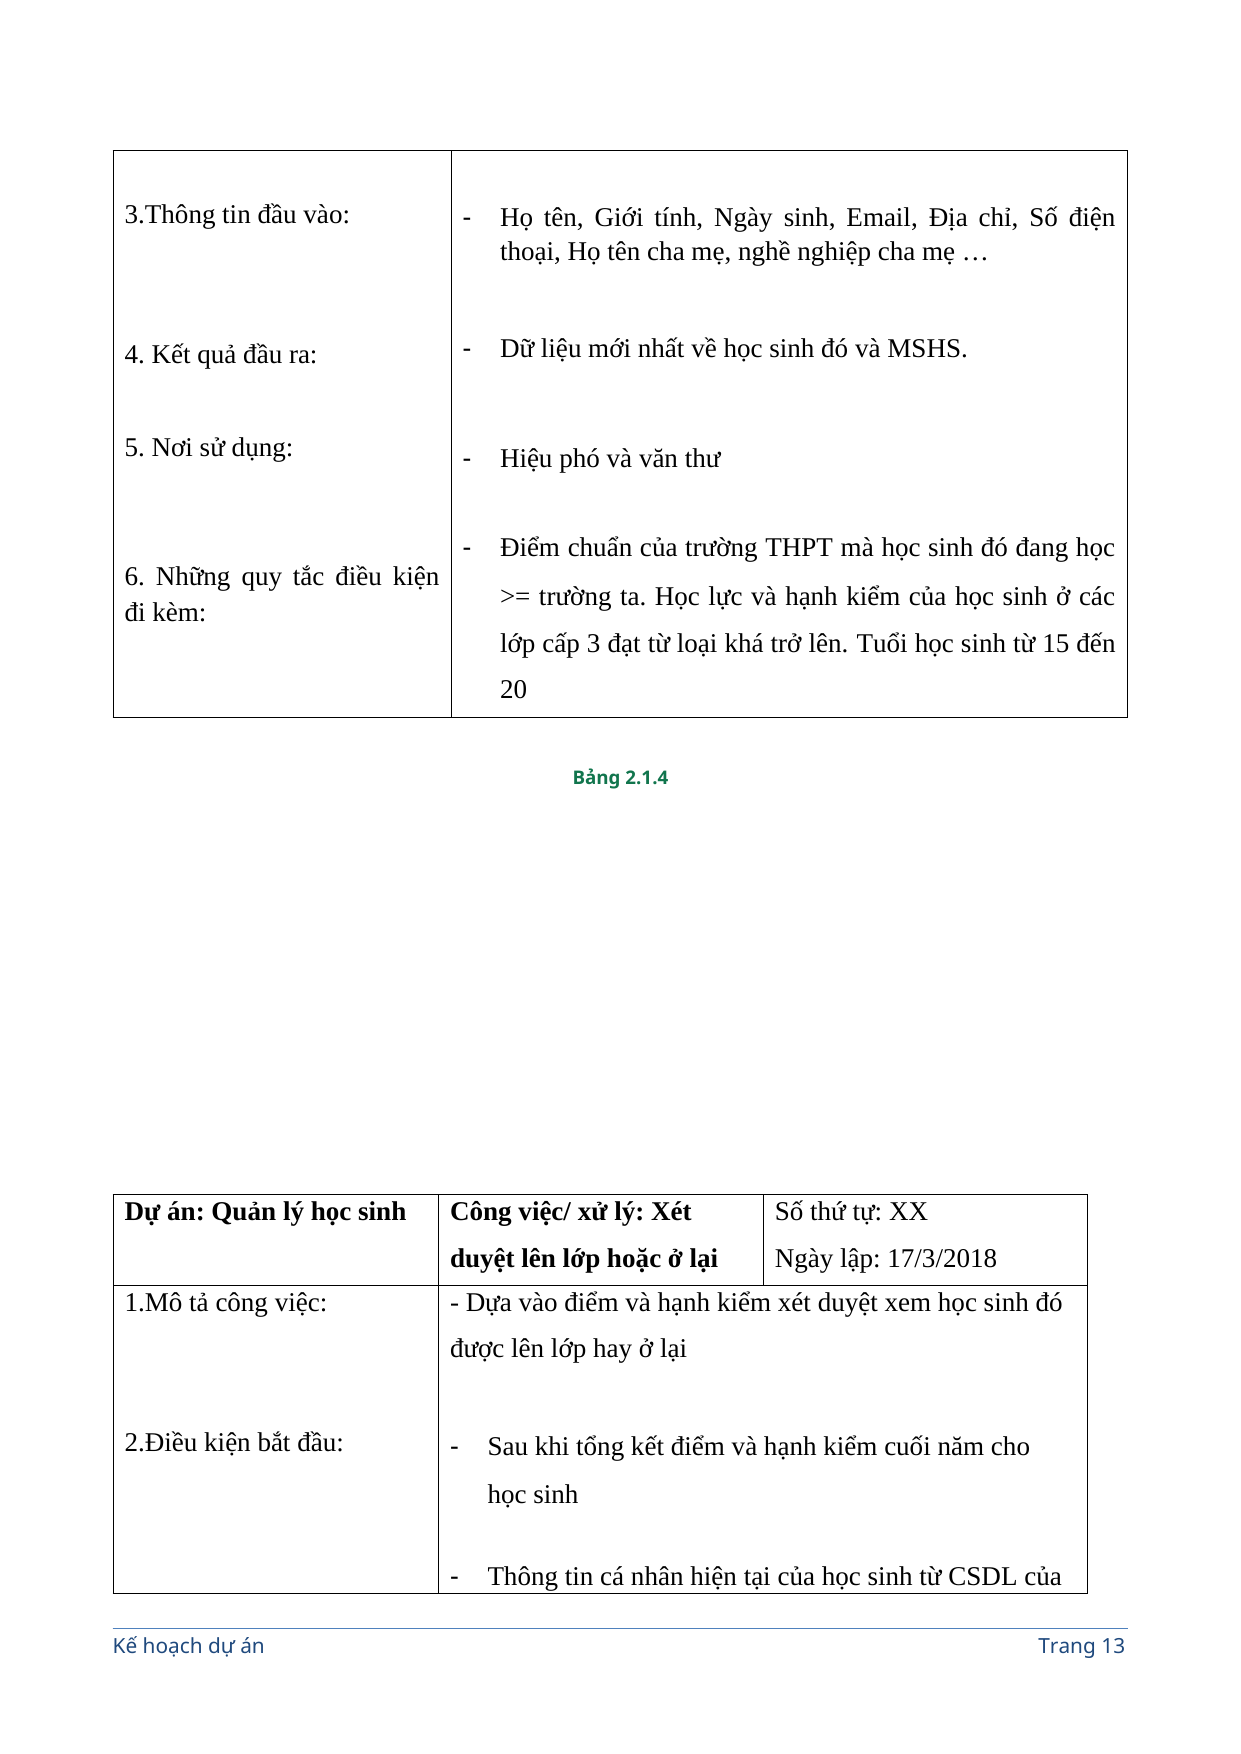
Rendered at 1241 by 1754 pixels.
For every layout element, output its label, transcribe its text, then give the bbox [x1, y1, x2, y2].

table_cell 1.Mô tả công việc: 2.Điều kiện bắt đầu: 3.Thông tin đầu vào: 4. Kết quả đầu ra: 5. Nơi sử dụng: 6. Những quy tắc điều kiện đi kèm: [114, 1286, 438, 1593]
table_header Công việc/ xử lý: Xét duyệt lên lớp hoặc ở lại [439, 1195, 763, 1285]
table_header Số thứ tự: XX Ngày lập: 17/3/2018 [764, 1195, 1087, 1285]
table_header Dự án: Quản lý học sinh [114, 1195, 438, 1285]
table_cell 1.Mô tả công việc: 2.Điều kiện bắt đầu: 3.Thông tin đầu vào: 4. Kết quả đầu ra: 5. Nơi sử dụng: 6. Những quy tắc điều kiện đi kèm: [114, 151, 451, 717]
